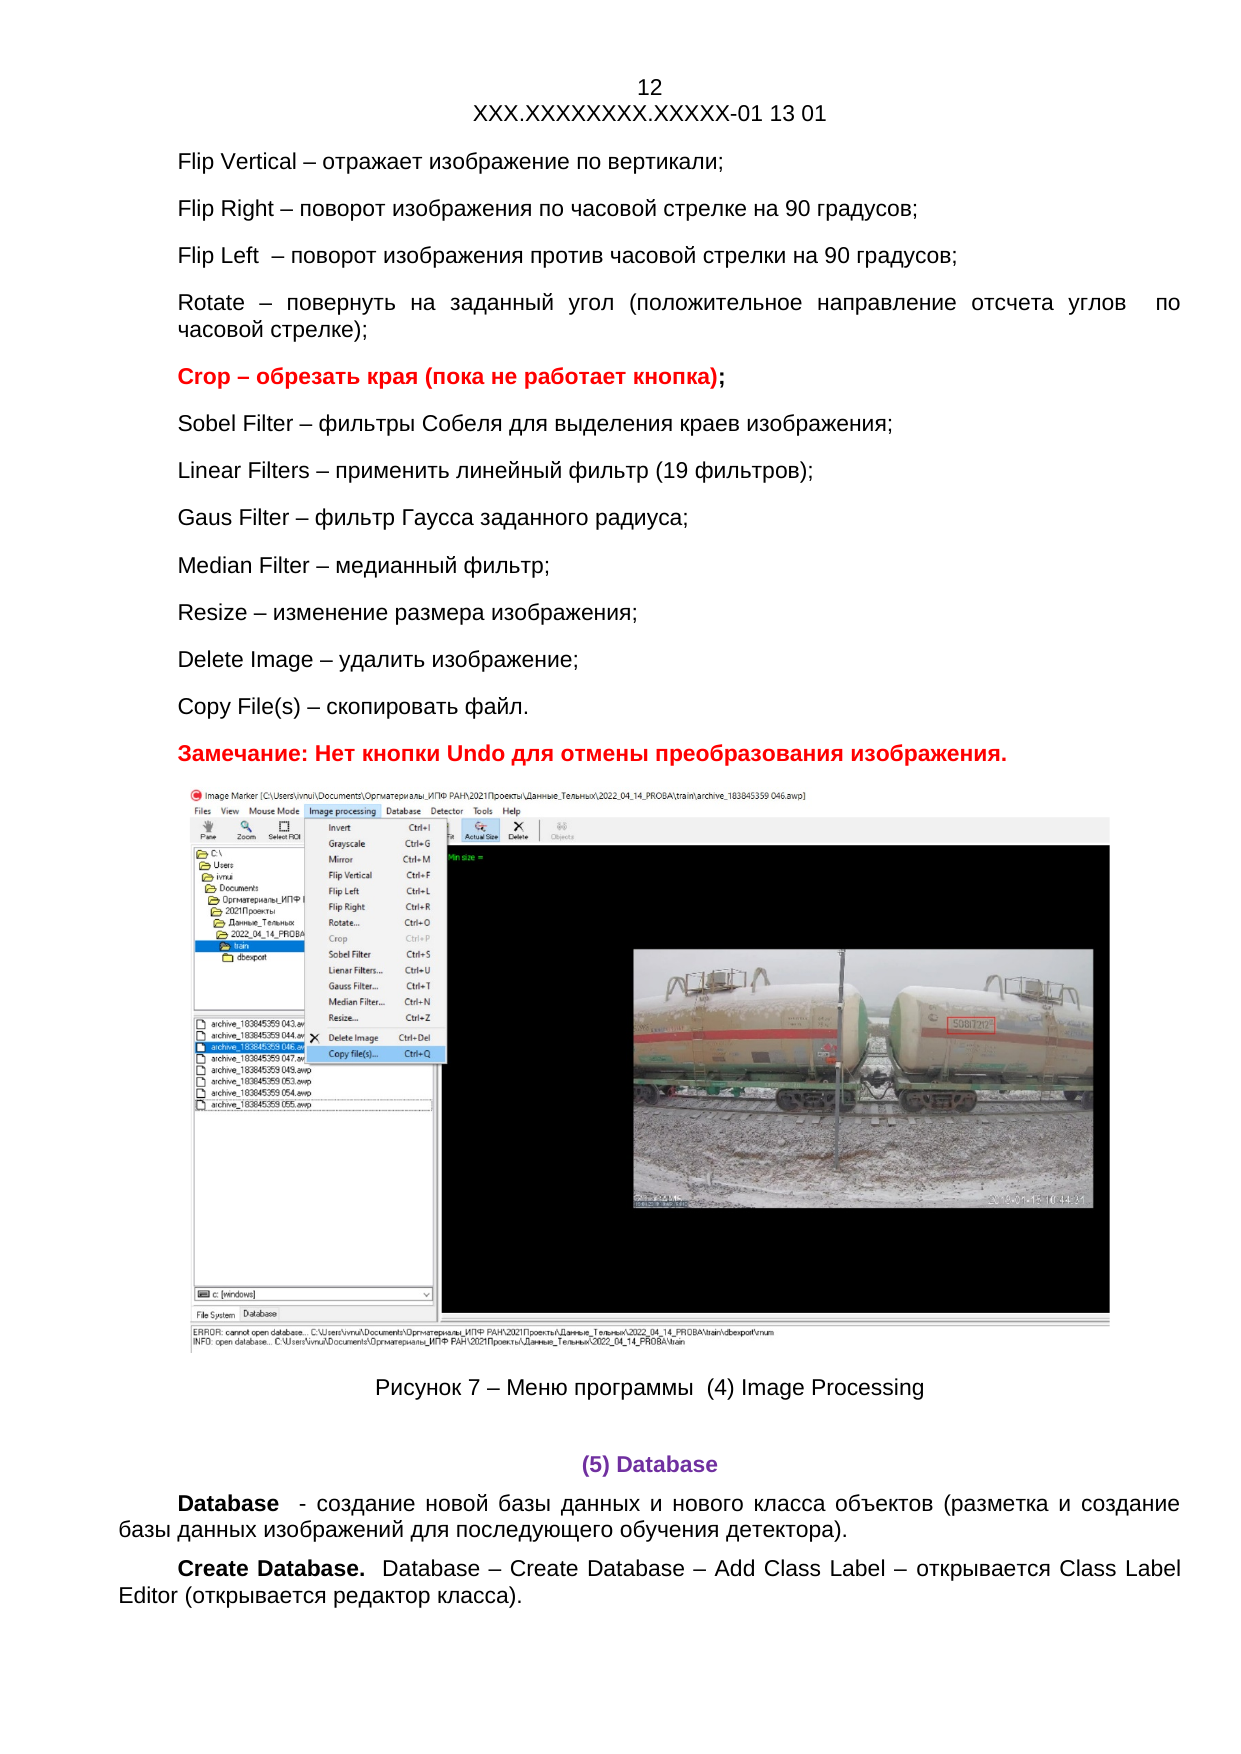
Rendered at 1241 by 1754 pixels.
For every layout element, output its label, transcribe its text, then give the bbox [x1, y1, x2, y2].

text Flip Left – поворот изображения против часовой стрелки на 90 градусов; [177, 242, 1181, 268]
text Database - cоздание новой базы данных и нового класса объектов (разметка и создание базы данных изображений для последующего обучения детектора). [118, 1490, 1181, 1543]
text Замечание: Нет кнопки Undo для отмены преобразования изображения. [177, 740, 1181, 767]
text Gaus Filter – фильтр Гаусса заданного радиуса; [177, 504, 1181, 531]
text Rotate – повернуть на заданный угол (положительное направление отсчета углов по часовой стрелке); [177, 289, 1181, 342]
text Copy File(s) – скопировать файл. [177, 693, 1181, 719]
text Sobel Filter – фильтры Собеля для выделения краев изображения; [177, 410, 1181, 436]
text Resize – изменение размера изображения; [177, 599, 1181, 625]
text Delete Image – удалить изображение; [177, 646, 1181, 672]
text Median Filter – медианный фильтр; [177, 552, 1181, 578]
text Crop – обрезать края (пока не работает кнопка); [177, 363, 1181, 389]
picture [189, 787, 1110, 1353]
text Меню программы (4) Image Processing [118, 1373, 1181, 1400]
text Flip Vertical – отражает изображение по вертикали; [177, 148, 1181, 174]
text Flip Right – поворот изображения по часовой стрелке на 90 градусов; [177, 195, 1181, 221]
text (5) Database [118, 1451, 1181, 1477]
text Linear Filters – применить линейный фильтр (19 фильтров); [177, 457, 1181, 483]
text Create Database. Database – Create Database – Add Class Label – открывается Class Label Editor (открывается редактор класса). [118, 1555, 1181, 1608]
